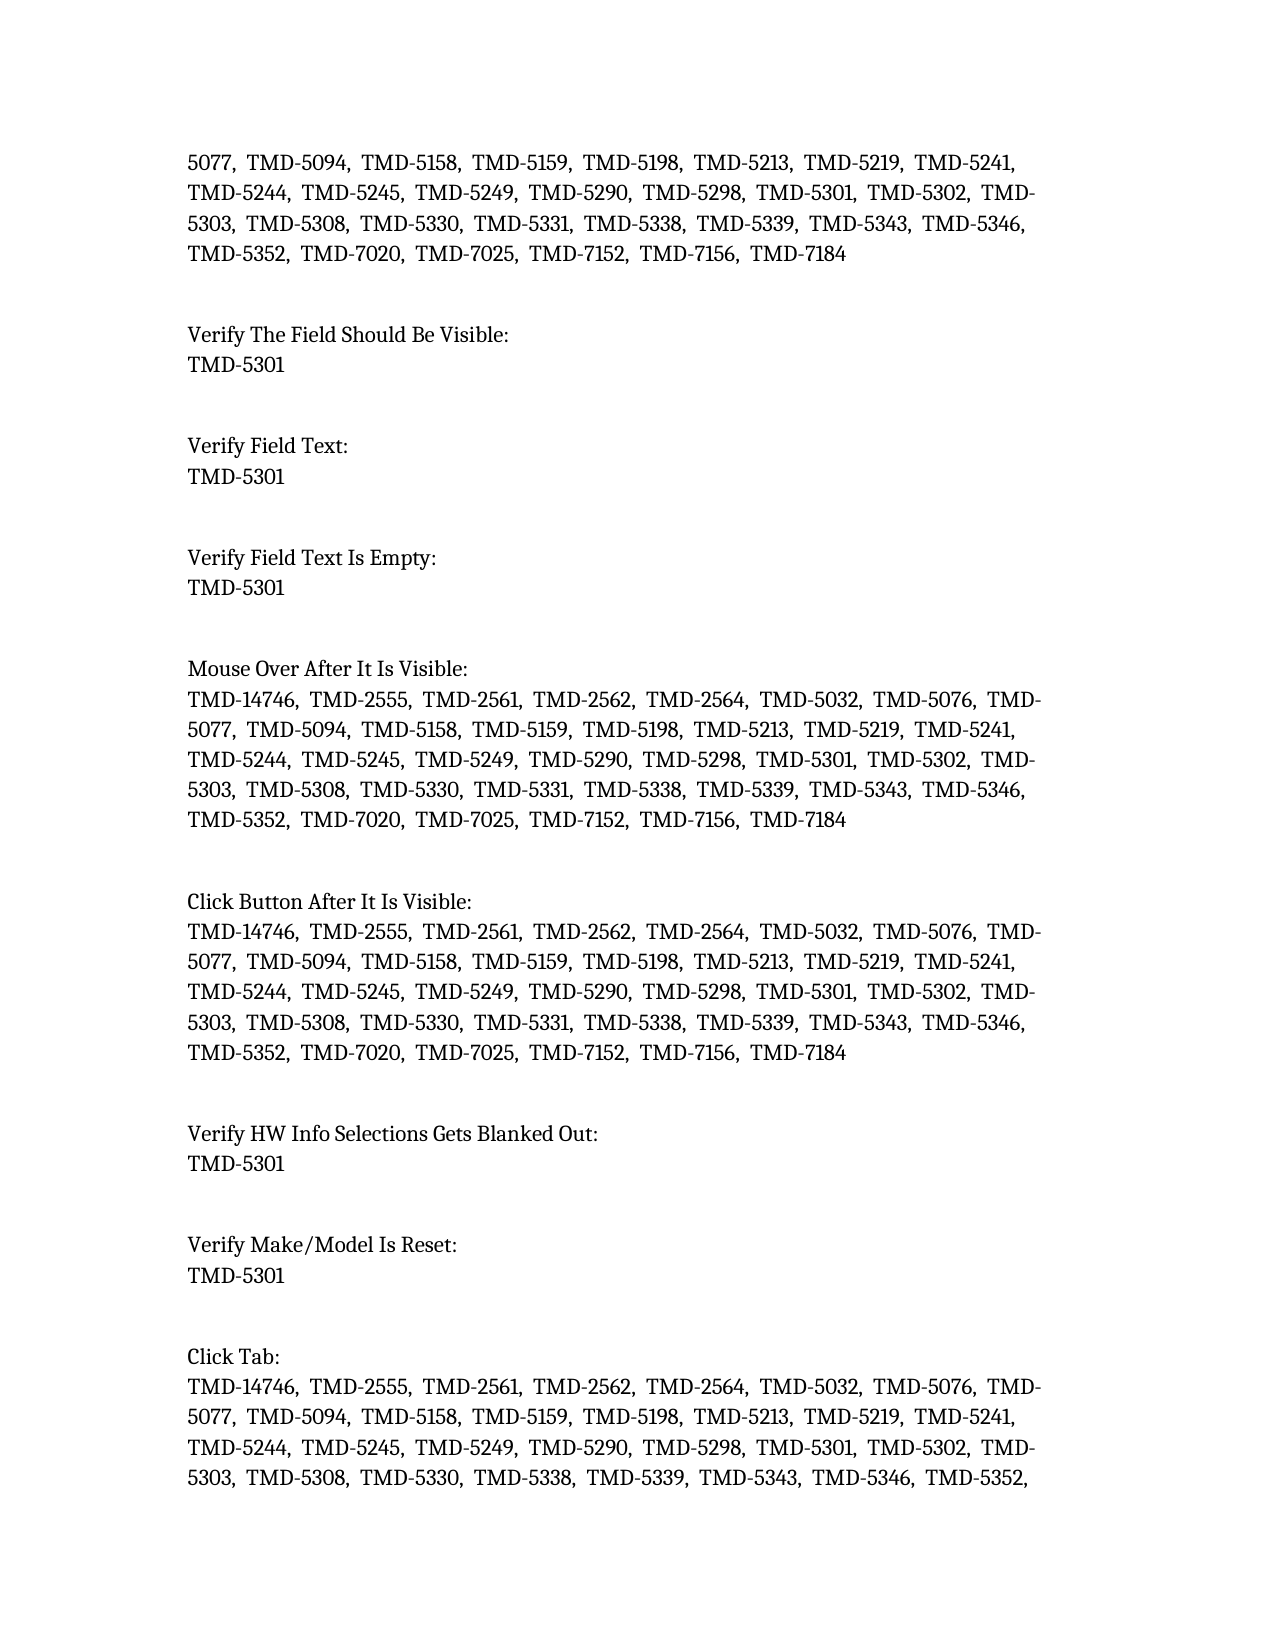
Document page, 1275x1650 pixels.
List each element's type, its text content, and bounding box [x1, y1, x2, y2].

table_cell Verify Field Text: TMD-5301 [176, 433, 1076, 545]
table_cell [176, 150, 1076, 322]
table_cell Verify The Field Should Be Visible: TMD-5301 [176, 322, 1076, 433]
table_cell Click Button After It Is Visible: TMD-14746, TMD-2555, TMD-2561, TMD-2562, TMD-2564, TMD-5032, TMD-5076, TMD-5077, TMD-5094, TMD-5158, TMD-5159, TMD-5198, TMD-5213, TMD-5219, TMD-5241, TMD-5244, TMD-5245, TMD-5249, TMD-5290, TMD-5298, TMD-5301, TMD-5302, TMD-5303, TMD-5308, TMD-5330, TMD-5331, TMD-5338, TMD-5339, TMD-5343, TMD-5346, TMD-5352, TMD-7020, TMD-7025, TMD-7152, TMD-7156, TMD-7184 [176, 889, 1076, 1121]
table_cell Mouse Over After It Is Visible: TMD-14746, TMD-2555, TMD-2561, TMD-2562, TMD-2564, TMD-5032, TMD-5076, TMD-5077, TMD-5094, TMD-5158, TMD-5159, TMD-5198, TMD-5213, TMD-5219, TMD-5241, TMD-5244, TMD-5245, TMD-5249, TMD-5290, TMD-5298, TMD-5301, TMD-5302, TMD-5303, TMD-5308, TMD-5330, TMD-5331, TMD-5338, TMD-5339, TMD-5343, TMD-5346, TMD-5352, TMD-7020, TMD-7025, TMD-7152, TMD-7156, TMD-7184 [176, 656, 1076, 888]
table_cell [176, 1344, 1076, 1491]
table_cell Verify HW Info Selections Gets Blanked Out: TMD-5301 [176, 1121, 1076, 1232]
table_cell Verify Make/Model Is Reset: TMD-5301 [176, 1232, 1076, 1344]
table_cell Verify Field Text Is Empty: TMD-5301 [176, 545, 1076, 656]
